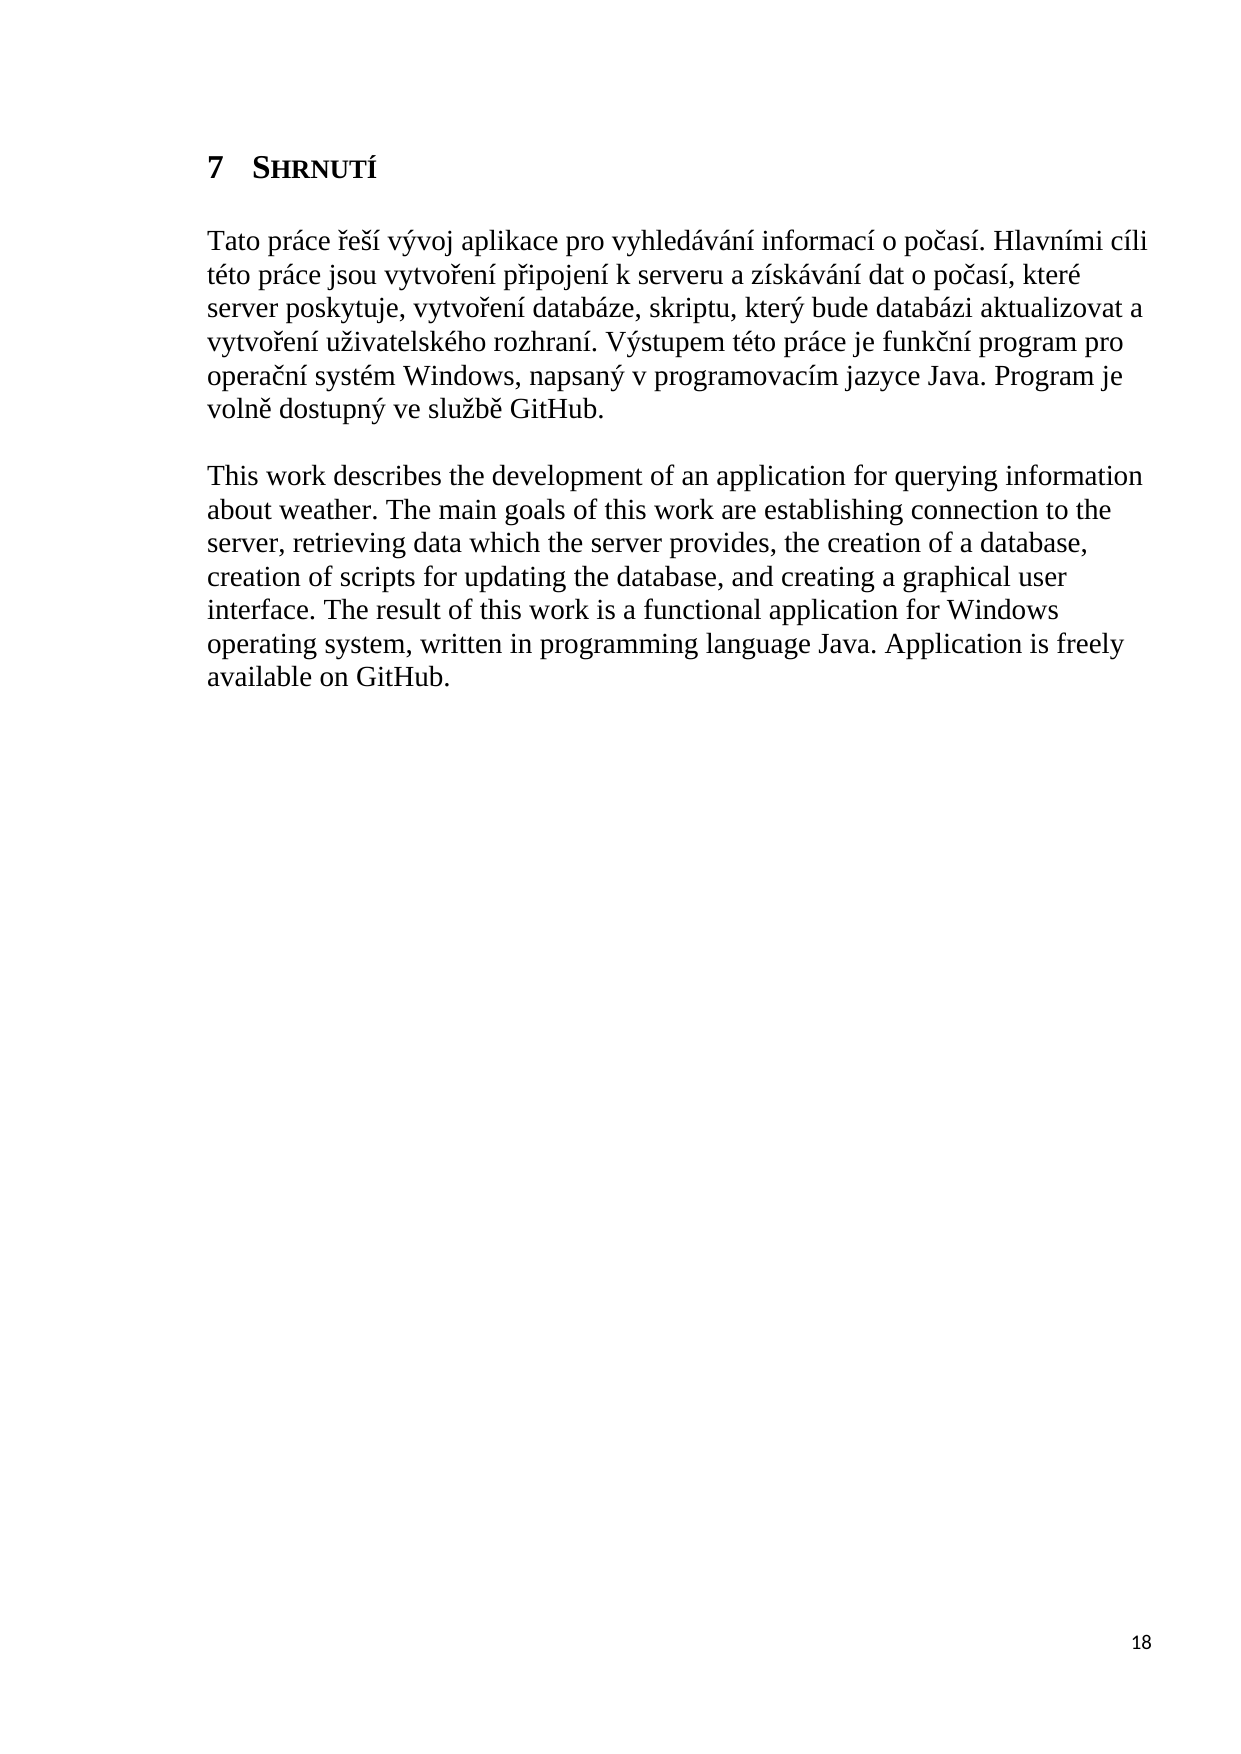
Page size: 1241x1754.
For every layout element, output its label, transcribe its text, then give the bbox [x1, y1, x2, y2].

text Tato práce řeší vývoj aplikace pro vyhledávání informací o počasí. Hlavními cíli této práce jsou vytvoření připojení k serveru a získávání dat o počasí, které server poskytuje, vytvoření databáze, skriptu, který bude databázi aktualizovat a vytvoření uživatelského rozhraní. Výstupem této práce je funkční program pro operační systém Windows, napsaný v programovacím jazyce Java. Program je volně dostupný ve službě GitHub. [207, 223, 1152, 425]
subtitle Shrnutí [207, 148, 1152, 186]
text This work describes the development of an application for querying information about weather. The main goals of this work are establishing connection to the server, retrieving data which the server provides, the creation of a database, creation of scripts for updating the database, and creating a graphical user interface. The result of this work is a functional application for Windows operating system, written in programming language Java. Application is freely available on GitHub. [207, 458, 1152, 693]
